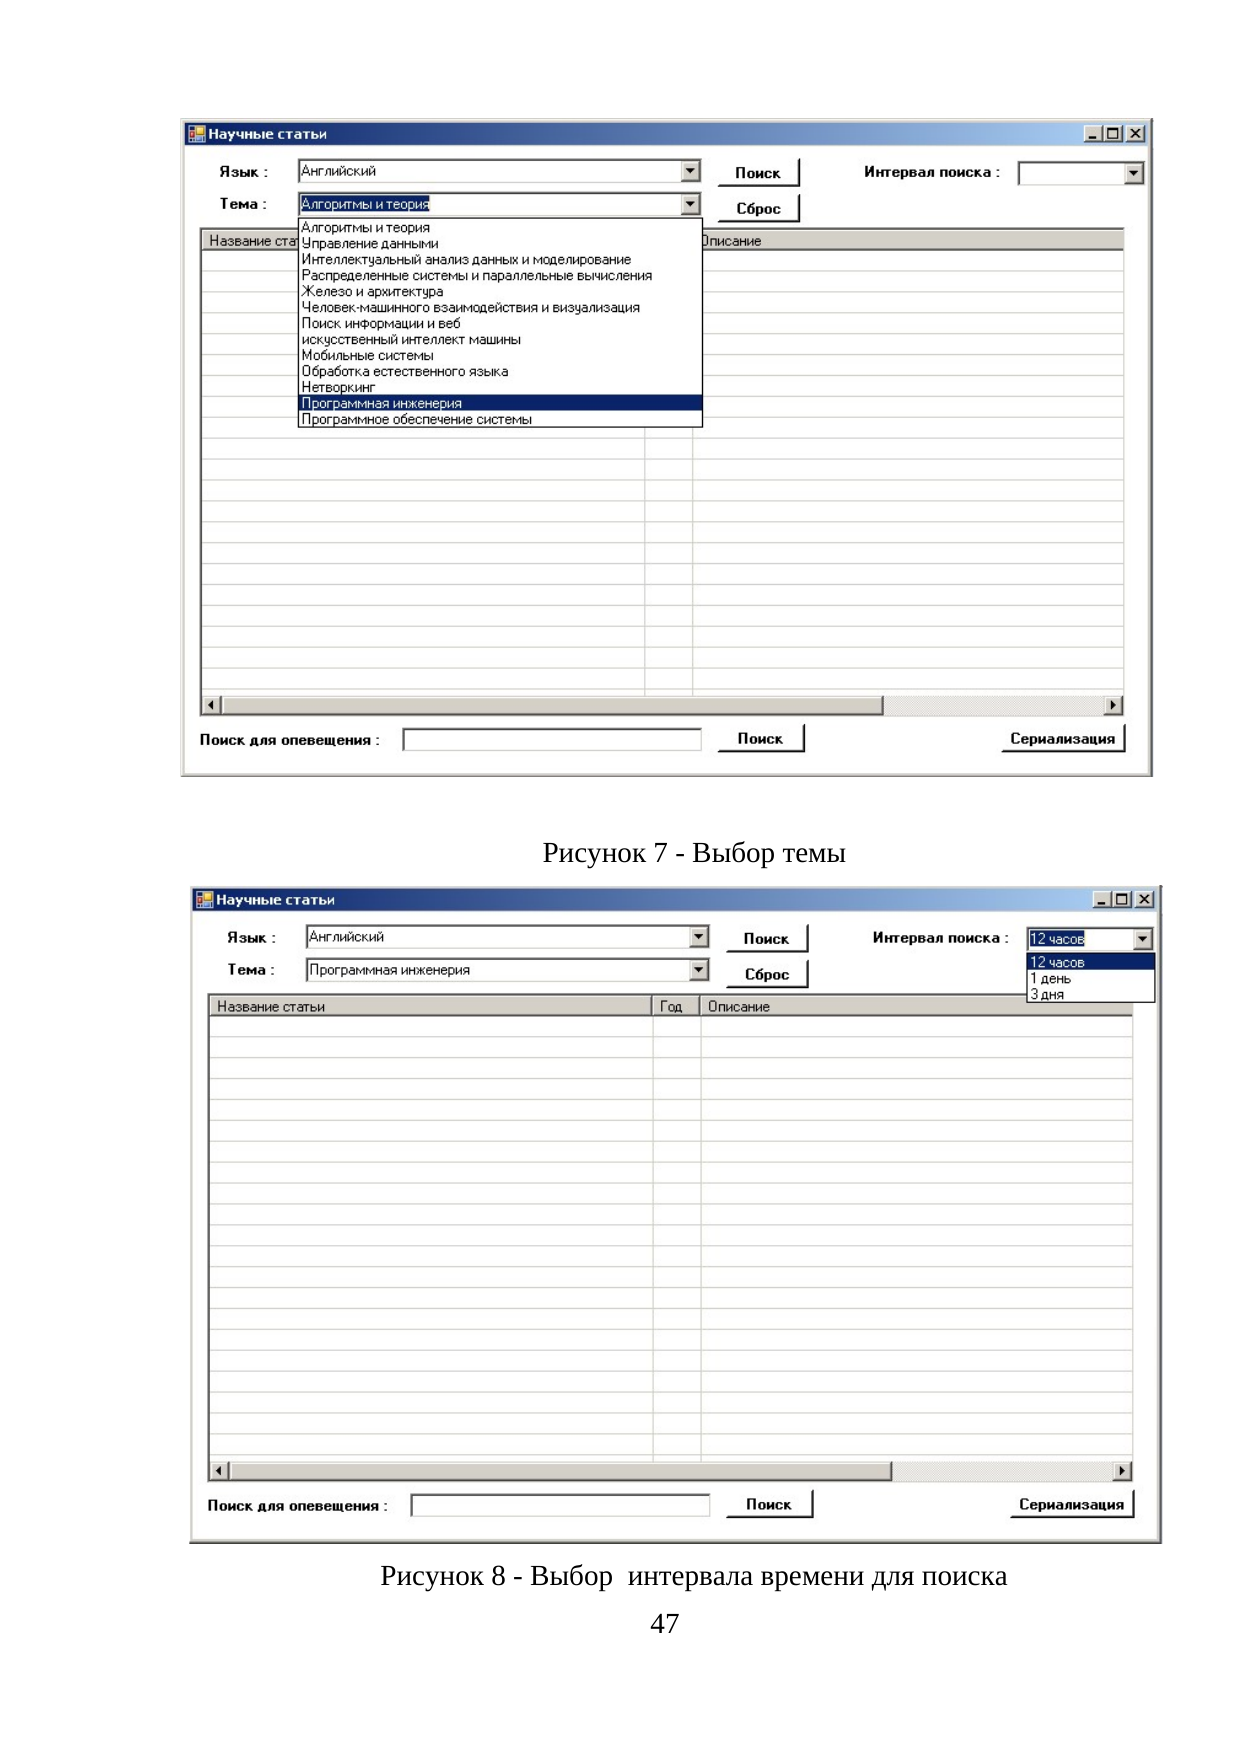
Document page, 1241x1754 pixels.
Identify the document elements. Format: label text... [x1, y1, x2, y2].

picture [189, 885, 1163, 1544]
picture [180, 118, 1154, 777]
text Рисунок 8 - Выбор интервала времени для поиска [380, 1558, 1153, 1592]
subtitle Рисунок 7 - Выбор темы [226, 835, 1162, 869]
